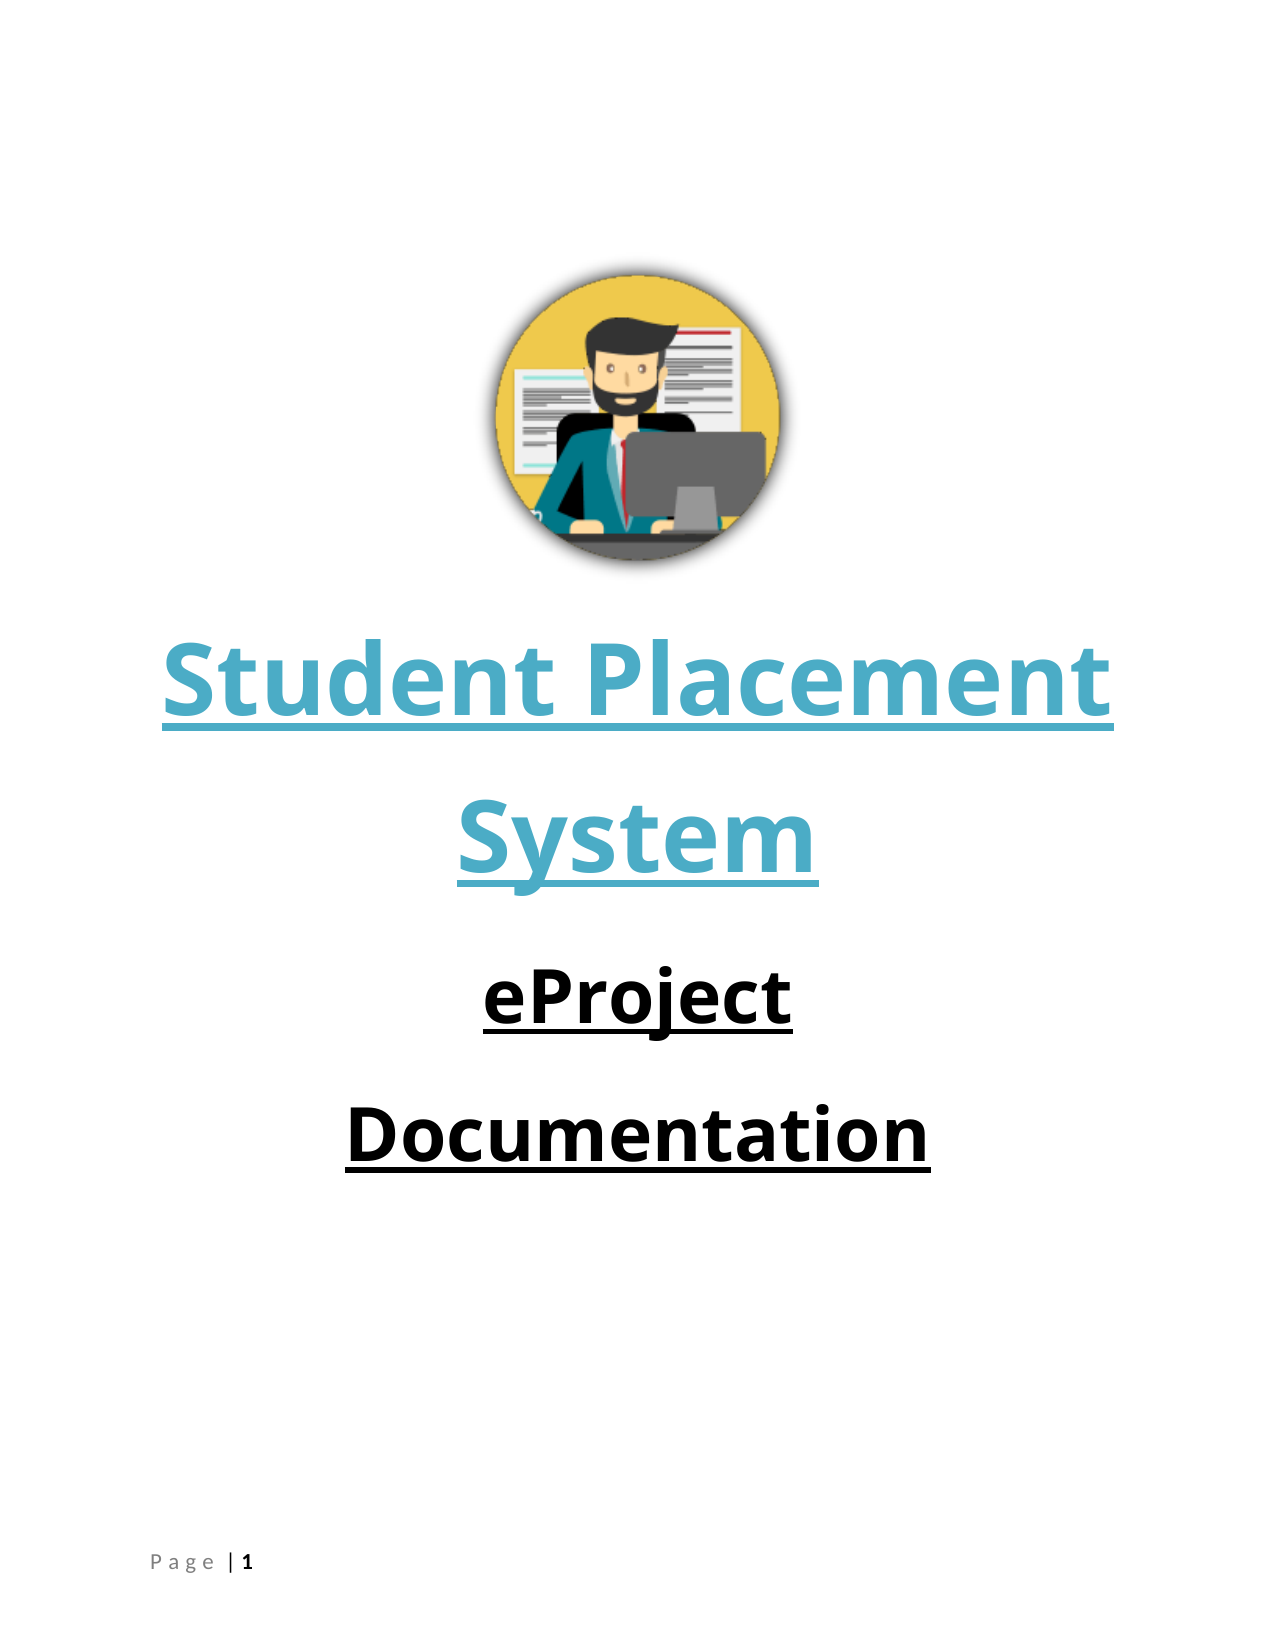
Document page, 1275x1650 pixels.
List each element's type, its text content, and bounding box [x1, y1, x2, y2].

picture [471, 252, 804, 584]
text Documentation [150, 1081, 1125, 1183]
text Student Placement System [150, 609, 1125, 902]
text eProject [150, 943, 1125, 1045]
